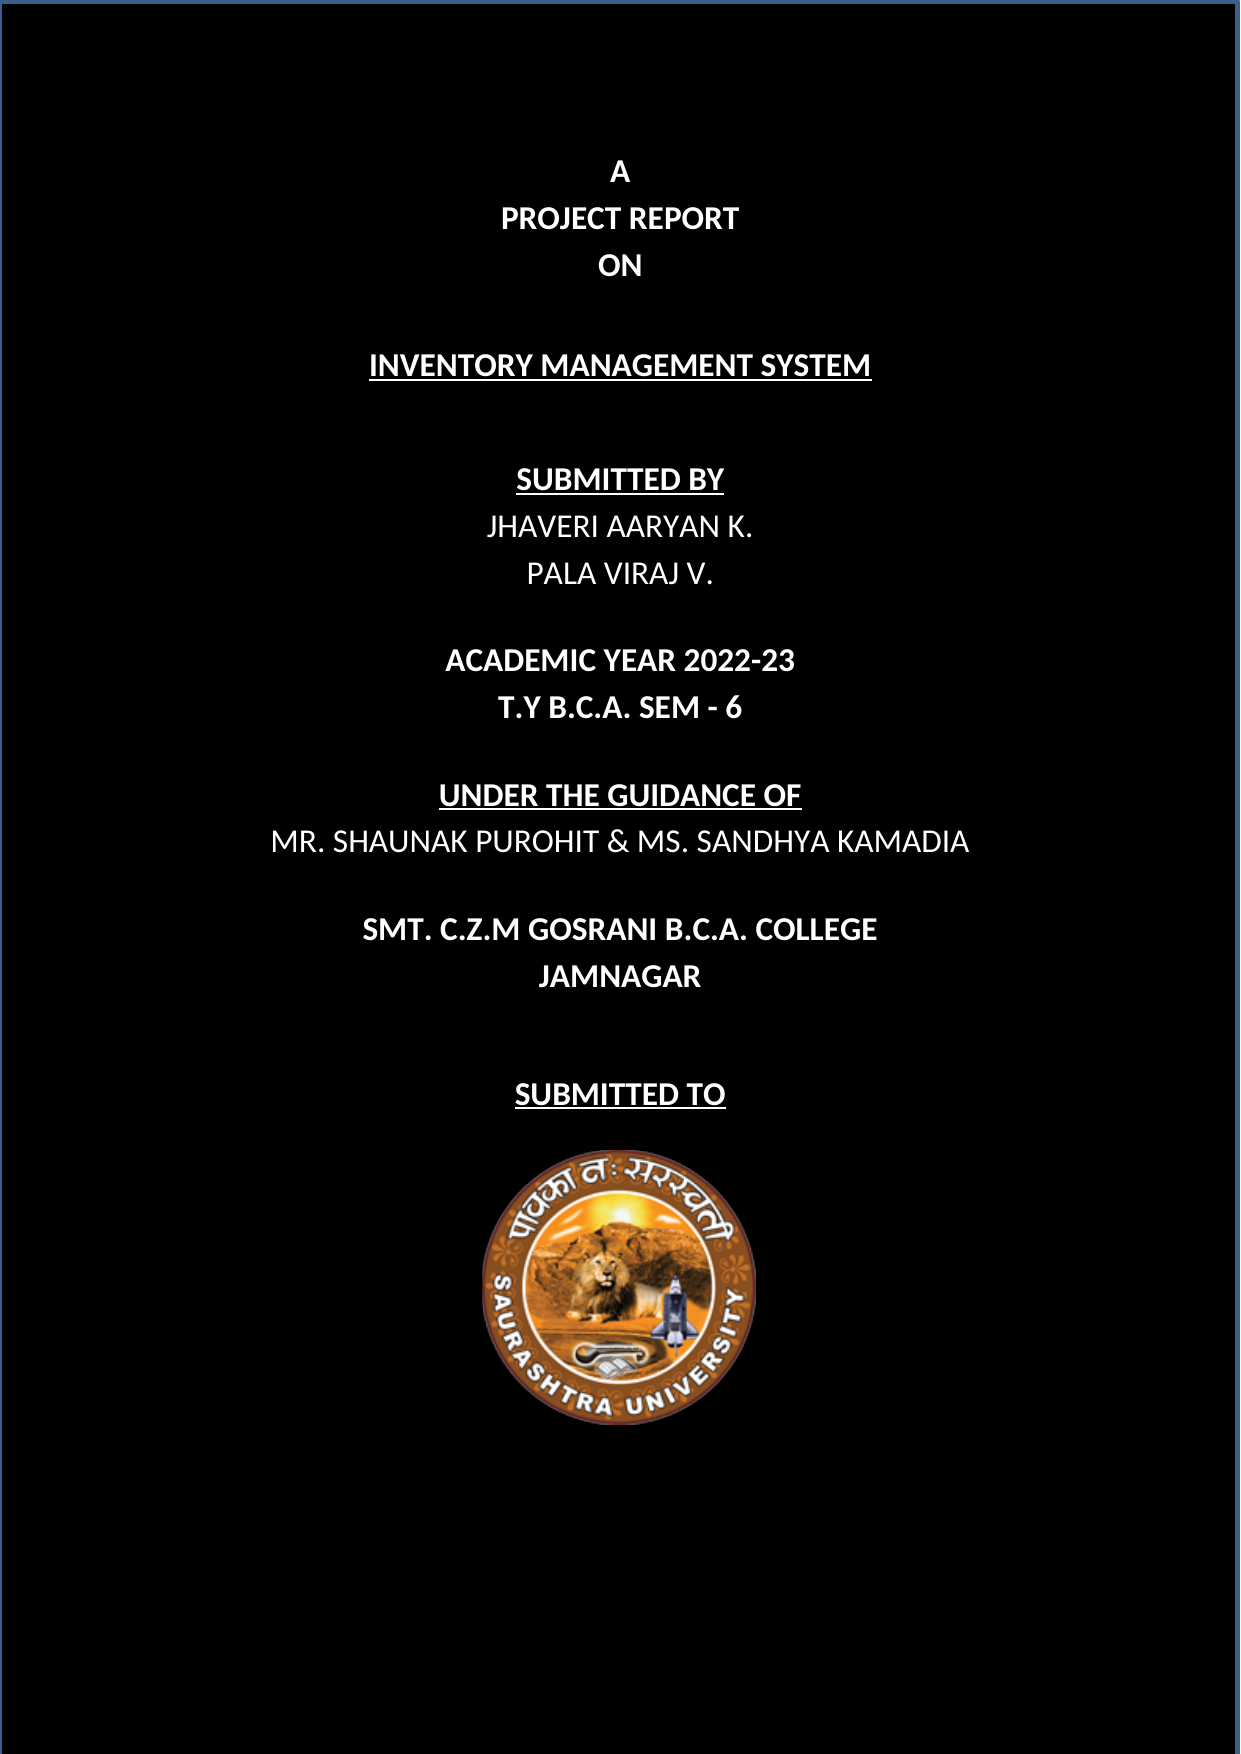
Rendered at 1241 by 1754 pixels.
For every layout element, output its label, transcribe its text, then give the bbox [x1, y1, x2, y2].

text SUBMITTED BY [150, 458, 1090, 499]
text JHAVERI AARYAN K. [150, 505, 1090, 546]
text ACADEMIC YEAR 2022-23 [150, 639, 1090, 680]
text JAMNAGAR [150, 954, 1090, 995]
text PROJECT REPORT [150, 197, 1090, 237]
picture [482, 1150, 756, 1425]
text PALA VIRAJ V. [150, 552, 1090, 592]
text A [150, 150, 1090, 191]
text SUBMITTED TO [150, 1073, 1090, 1113]
text INVENTORY MANAGEMENT SYSTEM [150, 344, 1090, 384]
text ON [150, 243, 1090, 284]
text MR. SHAUNAK PUROHIT & MS. SANDHYA KAMADIA [150, 820, 1090, 861]
text SMT. C.Z.M GOSRANI B.C.A. COLLEGE [150, 908, 1090, 948]
text UNDER THE GUIDANCE OF [150, 773, 1090, 814]
text T.Y B.C.A. SEM - 6 [150, 686, 1090, 727]
